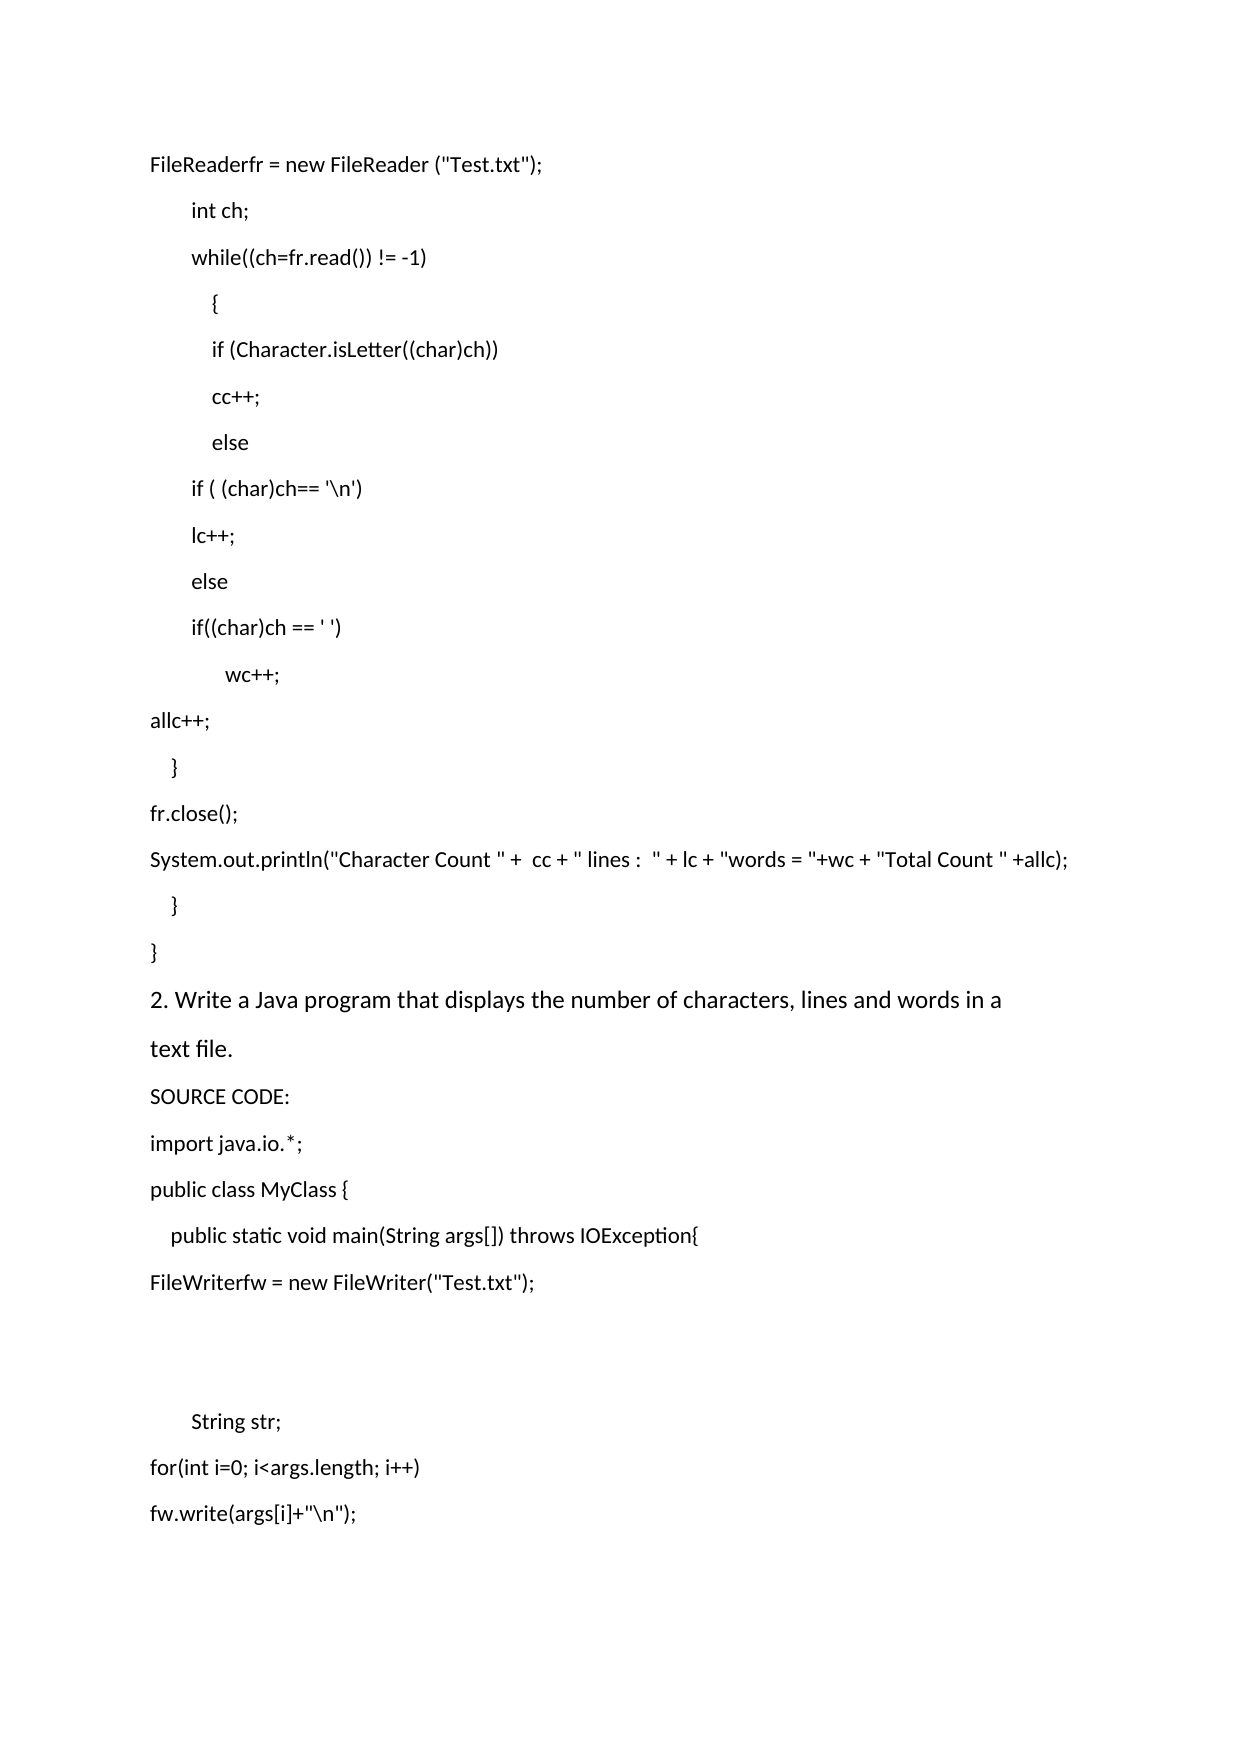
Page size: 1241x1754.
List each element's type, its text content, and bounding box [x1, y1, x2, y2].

text int ch; [150, 196, 1090, 224]
text for(int i=0; i<args.length; i++) [150, 1453, 1090, 1481]
text if((char)ch == ' ') [150, 613, 1090, 642]
text 2. Write a Java program that displays the number of characters, lines and words in a [150, 984, 1090, 1015]
text lc++; [150, 521, 1090, 549]
text fw.write(args[i]+"\n"); [150, 1499, 1090, 1527]
text } [150, 892, 1090, 920]
text } [150, 753, 1090, 781]
text System.out.println("Character Count " + cc + " lines : " + lc + "words = "+wc + "Total Count " +allc); [150, 845, 1090, 873]
text if (Character.isLetter((char)ch)) [150, 335, 1090, 363]
text allc++; [150, 706, 1090, 734]
text String str; [150, 1407, 1090, 1435]
text import java.io.*; [150, 1129, 1090, 1157]
text else [150, 428, 1090, 456]
text public static void main(String args[]) throws IOException{ [150, 1221, 1090, 1249]
text wc++; [150, 660, 1090, 688]
text } [150, 938, 1090, 966]
text { [150, 289, 1090, 317]
text text file. [150, 1033, 1090, 1064]
text SOURCE CODE: [150, 1082, 1090, 1110]
text if ( (char)ch== '\n') [150, 474, 1090, 502]
text public class MyClass { [150, 1175, 1090, 1203]
text fr.close(); [150, 799, 1090, 827]
text while((ch=fr.read()) != -1) [150, 243, 1090, 271]
text FileReaderfr = new FileReader ("Test.txt"); [150, 150, 1090, 178]
text else [150, 567, 1090, 595]
text FileWriterfw = new FileWriter("Test.txt"); [150, 1268, 1090, 1296]
text cc++; [150, 382, 1090, 410]
